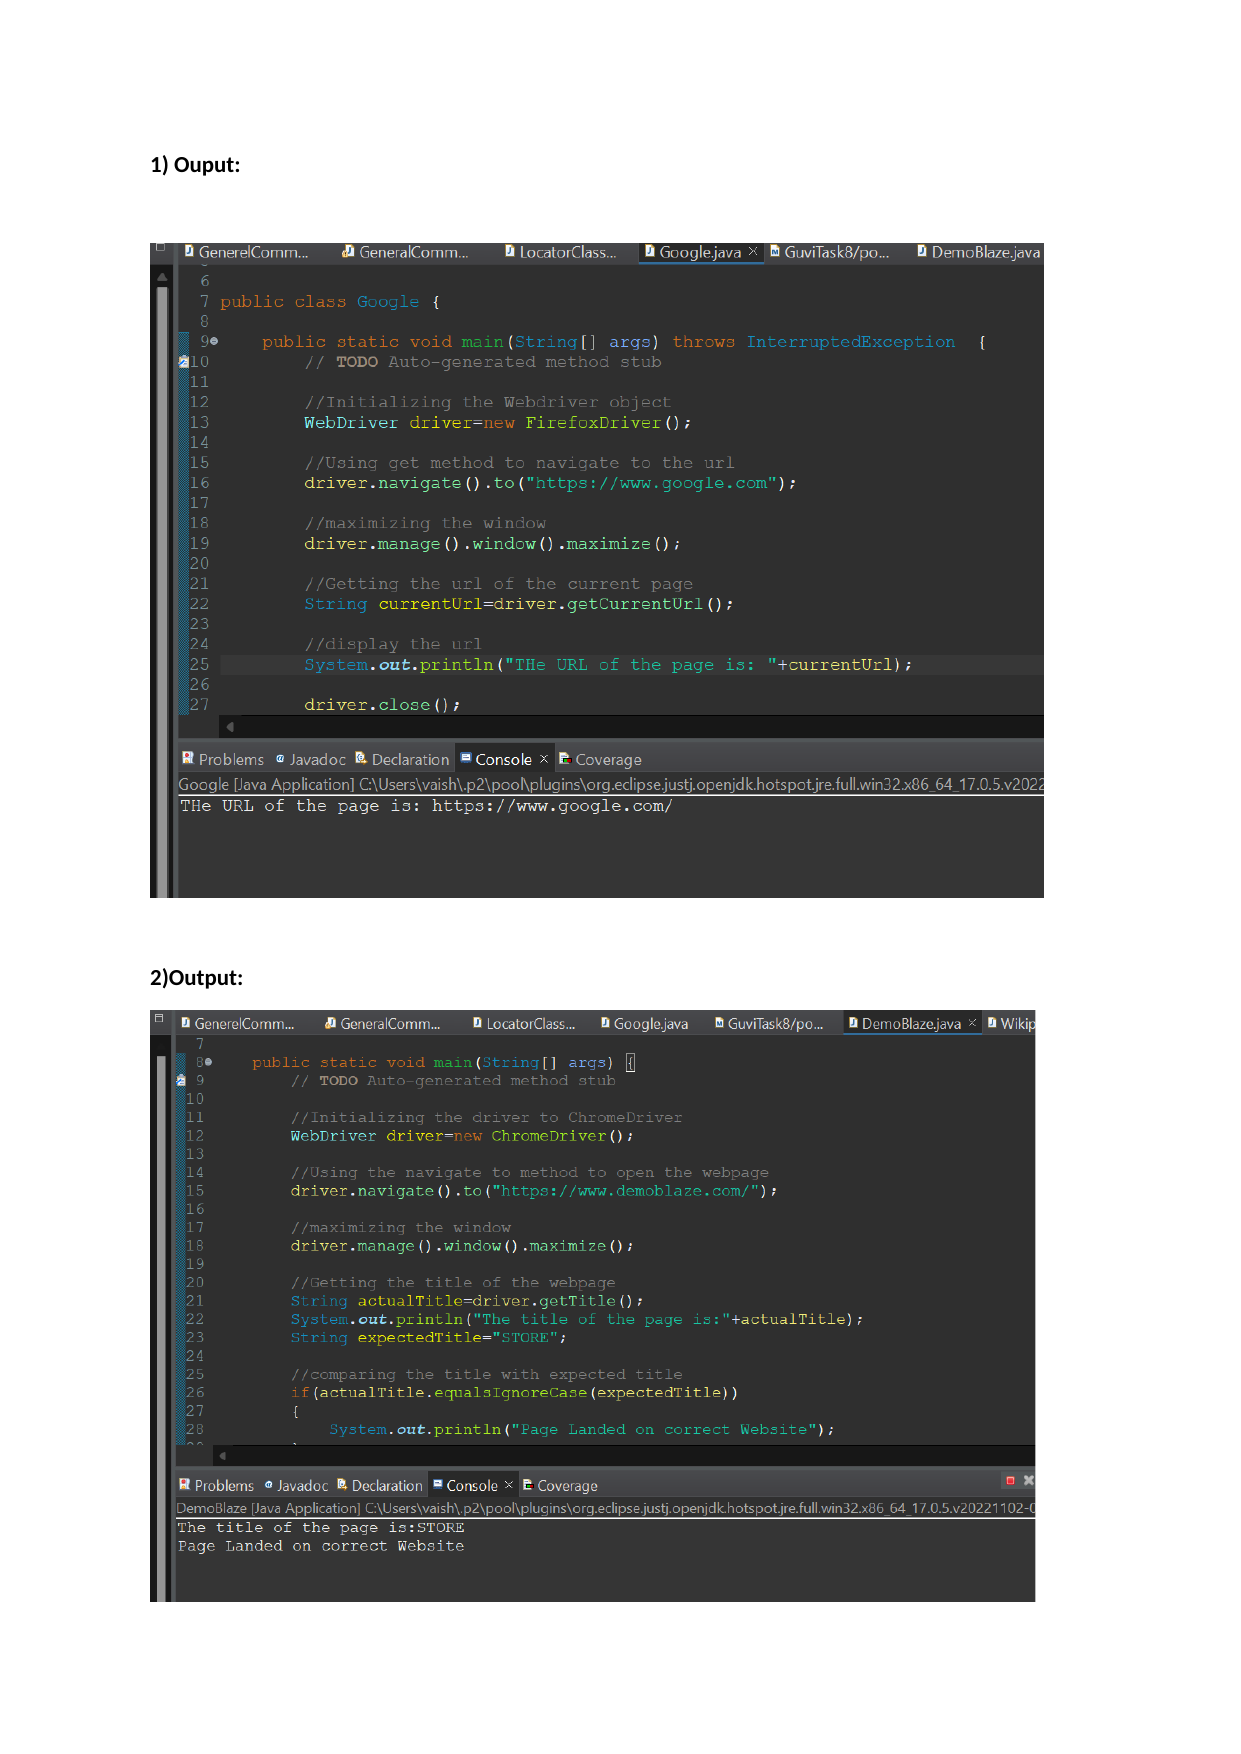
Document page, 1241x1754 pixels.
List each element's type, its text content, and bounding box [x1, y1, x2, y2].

text 2)Output: [150, 963, 1090, 991]
picture [150, 243, 1044, 898]
text 1) Ouput: [150, 150, 1090, 178]
picture [150, 1010, 1036, 1602]
